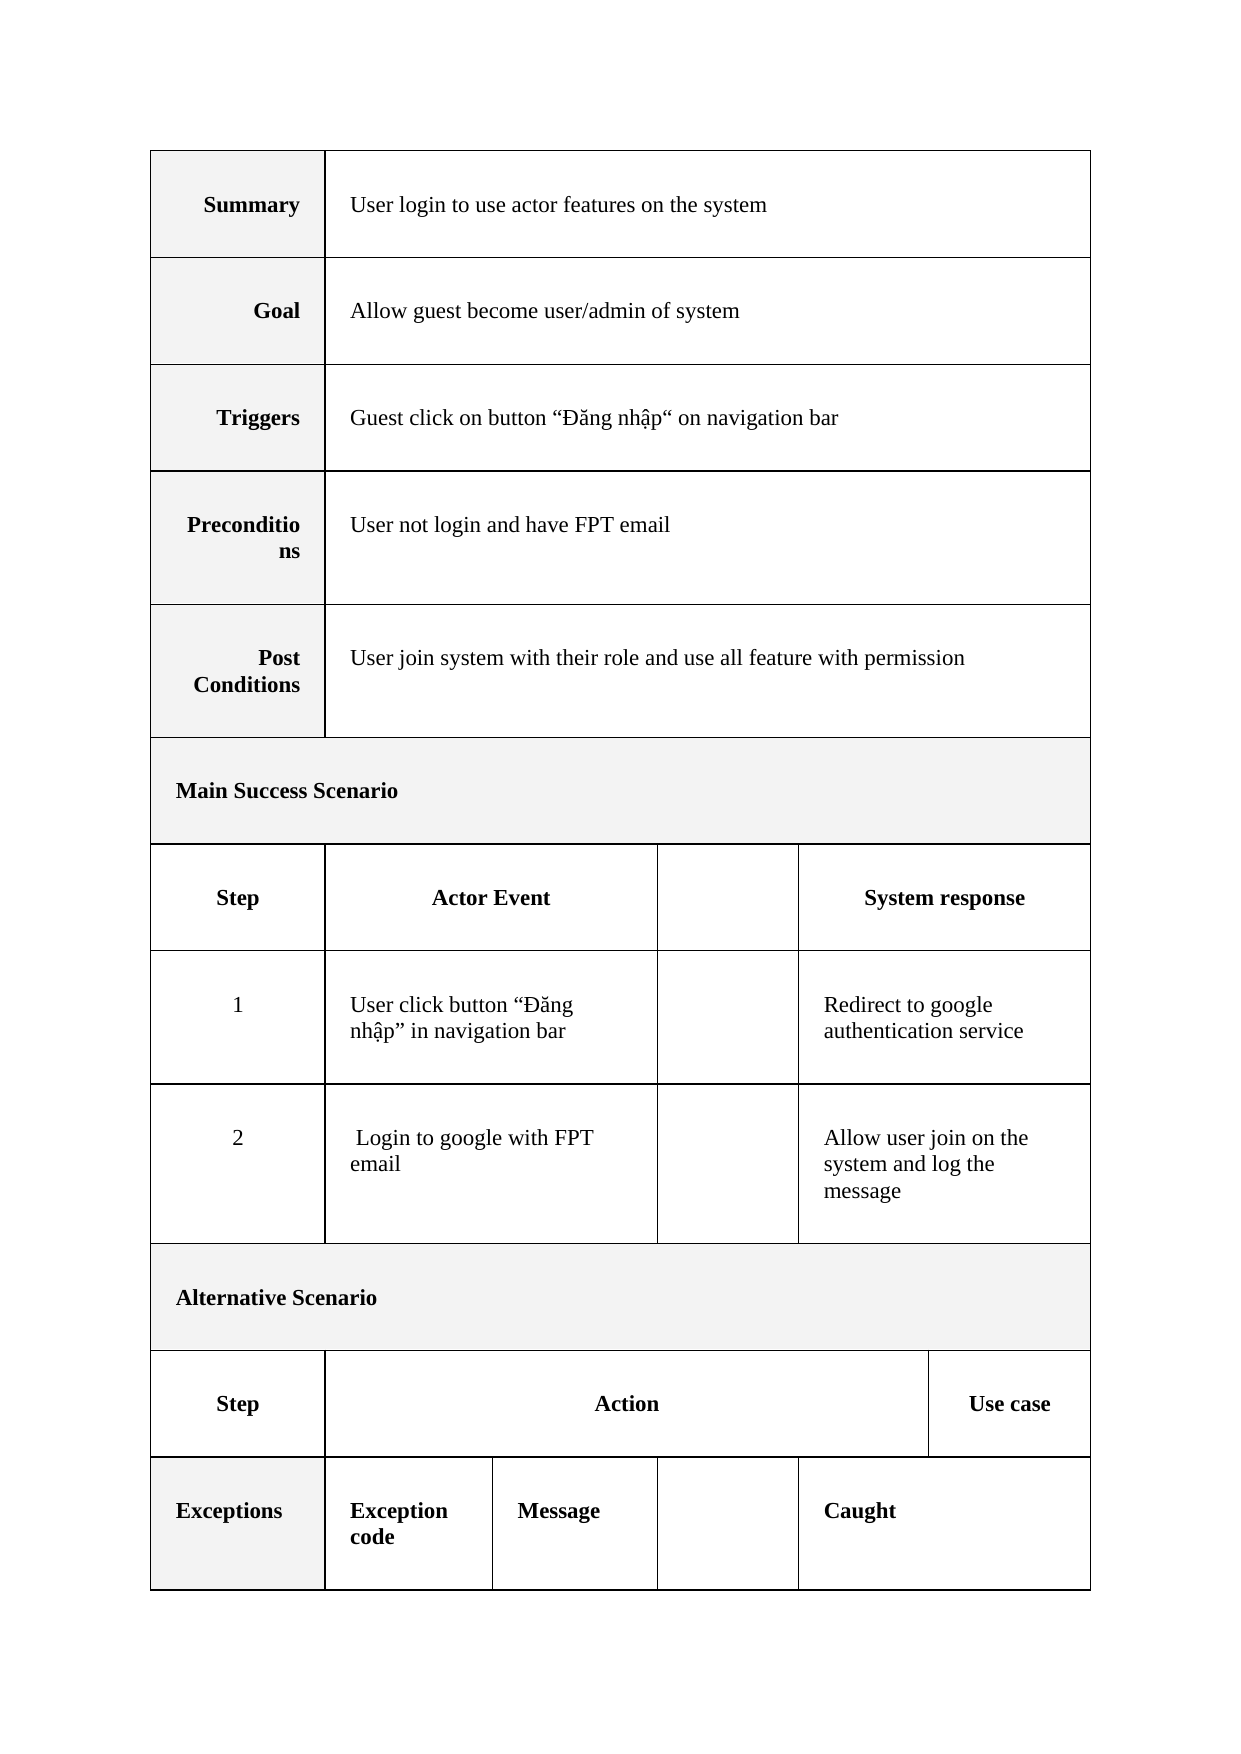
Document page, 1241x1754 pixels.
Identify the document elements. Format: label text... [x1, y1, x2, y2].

table_cell [658, 1458, 798, 1589]
table_cell [658, 1085, 798, 1243]
table_cell 2 [151, 1085, 324, 1243]
table_cell System response [799, 845, 1090, 950]
table_cell Actor Event [326, 845, 657, 950]
table_cell Summary [151, 151, 324, 257]
table_cell Goal [151, 258, 324, 363]
table_cell Guest click on button “Đăng nhập“ on navigation bar [326, 365, 1090, 470]
table_cell User click button “Đăng nhập” in navigation bar [326, 951, 657, 1083]
table_cell Step [151, 845, 324, 950]
table_cell [658, 845, 798, 950]
table_cell Main Success Scenario [151, 738, 1090, 843]
table_cell Exceptions [151, 1458, 324, 1589]
table_cell Exception code [326, 1458, 492, 1589]
table_cell User not login and have FPT email [326, 472, 1090, 603]
table_cell Step [151, 1351, 324, 1456]
table_cell Alternative Scenario [151, 1244, 1090, 1349]
table_cell Triggers [151, 365, 324, 470]
table_cell Allow user join on the system and log the message [799, 1085, 1090, 1243]
table_cell Caught [799, 1458, 1090, 1589]
table_cell User login to use actor features on the system [326, 151, 1090, 257]
table_cell Message [493, 1458, 657, 1589]
table_cell User join system with their role and use all feature with permission [326, 605, 1090, 737]
table_cell Preconditions [151, 472, 324, 603]
table_cell Redirect to google authentication service [799, 951, 1090, 1083]
table_cell Use case [929, 1351, 1090, 1456]
table_cell 1 [151, 951, 324, 1083]
table_cell Action [326, 1351, 928, 1456]
table_cell [658, 951, 798, 1083]
table_cell Login to google with FPT email [326, 1085, 657, 1243]
table_cell Allow guest become user/admin of system [326, 258, 1090, 363]
table_cell Post Conditions [151, 605, 324, 737]
